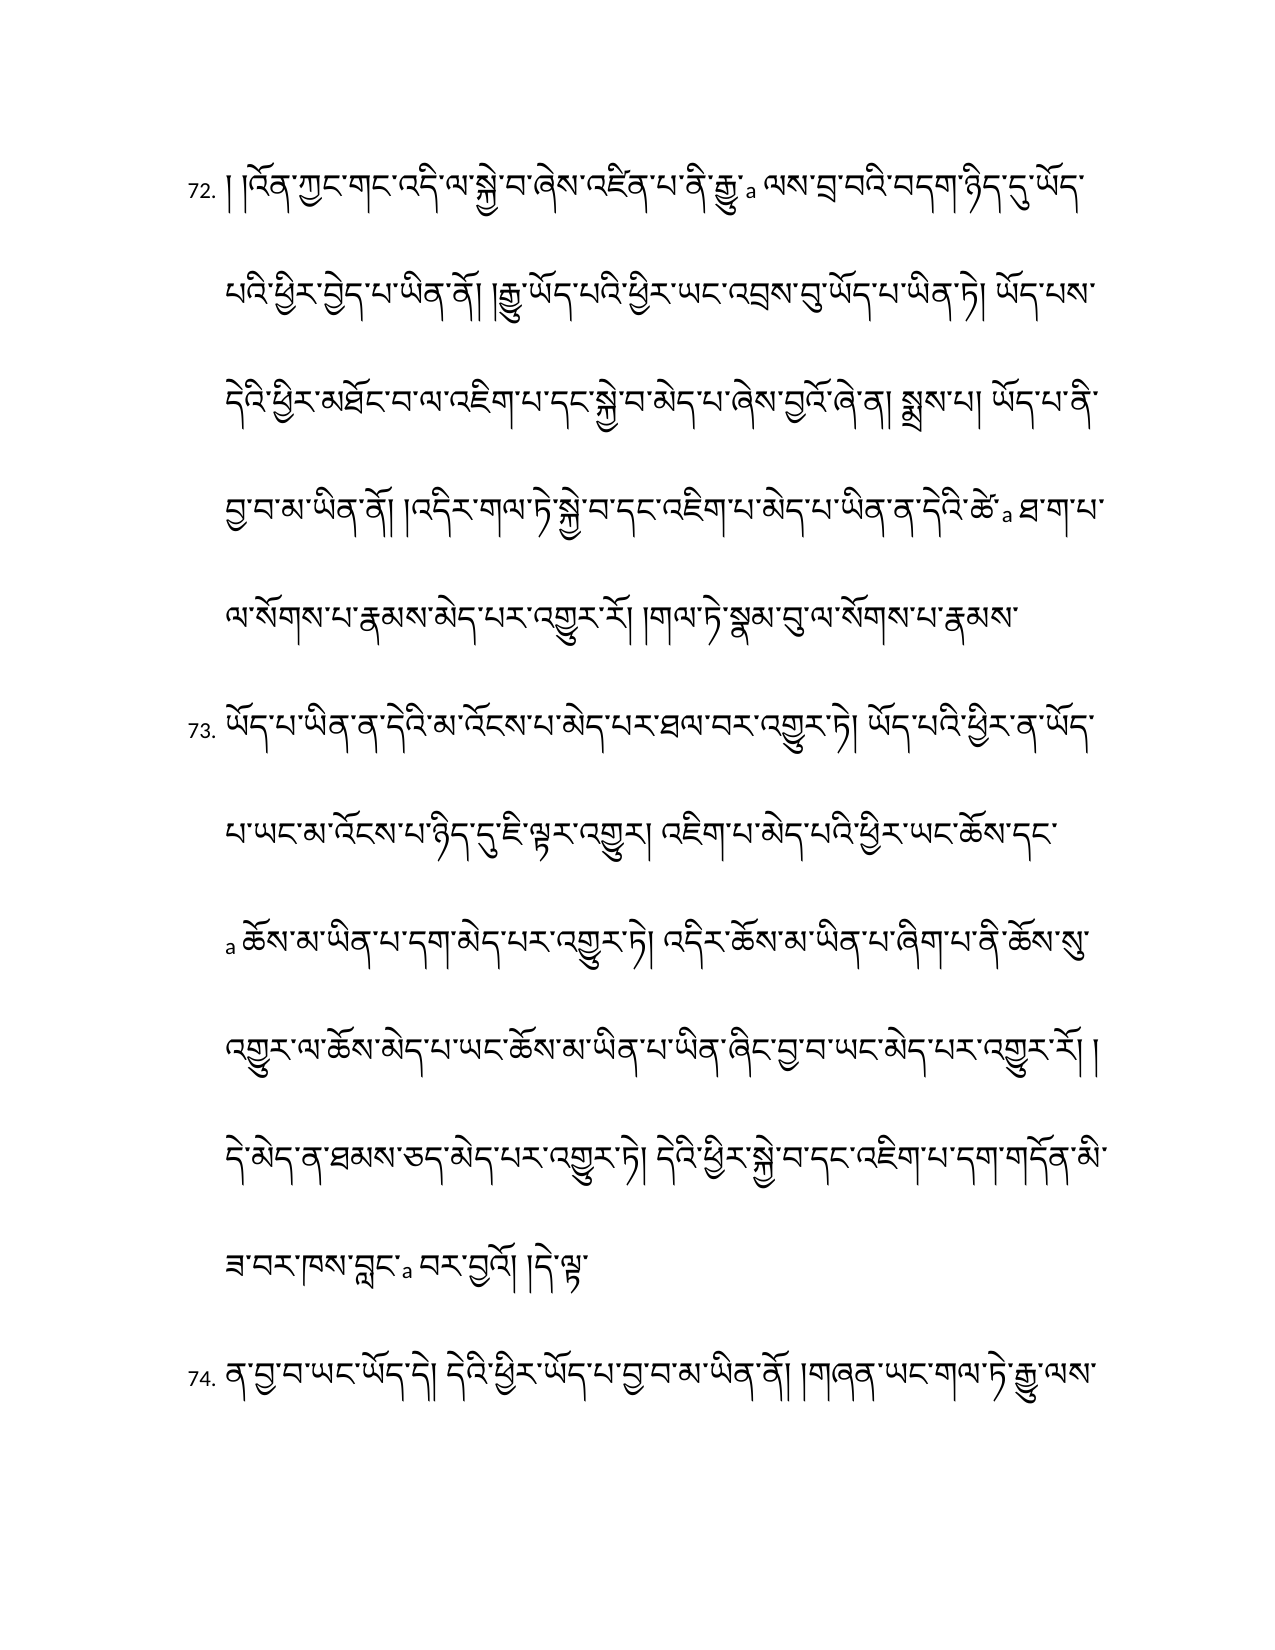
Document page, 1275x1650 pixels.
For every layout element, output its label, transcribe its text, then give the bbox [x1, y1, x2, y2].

list ། །འོན་ཀྱང་གང་འདི་ལ་སྐྱེ་བ་ཞེས་འཛིན་པ་ནི་རྒྱུ་aལས་བྲ་བའི་བདག་ཉིད་དུ་ཡོད་པའི་ཕྱིར་བྱེད་པ་ཡིན་ནོ། །རྒྱུ་ཡོད་པའི་ཕྱིར་ཡང་འབྲས་བུ་ཡོད་པ་ཡིན་ཏེ། ཡོད་པས་དེའི་ཕྱིར་མཐོང་བ་ལ་འཇིག་པ་དང་སྐྱེ་བ་མེད་པ་ཞེས་བྱའོ་ཞེ་ན། སྨྲས་པ། ཡོད་པ་ནི་བྱ་བ་མ་ཡིན་ནོ། །འདིར་གལ་ཏེ་སྐྱེ་བ་དང་འཇིག་པ་མེད་པ་ཡིན་ན་དེའི་ཚེ་aཐ་ག་པ་ལ་སོགས་པ་རྣམས་མེད་པར་འགྱུར་རོ། །གལ་ཏེ་སྣམ་བུ་ལ་སོགས་པ་རྣམས་ [187, 150, 1125, 676]
list ཡོད་པ་ཡིན་ན་དེའི་མ་འོངས་པ་མེད་པར་ཐལ་བར་འགྱུར་ཏེ། ཡོད་པའི་ཕྱིར་ན་ཡོད་པ་ཡང་མ་འོངས་པ་ཉིད་དུ་ཇི་ལྟར་འགྱུར། འཇིག་པ་མེད་པའི་ཕྱིར་ཡང་ཆོས་དང་aཆོས་མ་ཡིན་པ་དག་མེད་པར་འགྱུར་ཏེ། འདིར་ཆོས་མ་ཡིན་པ་ཞིག་པ་ནི་ཆོས་སུ་འགྱུར་ལ་ཆོས་མེད་པ་ཡང་ཆོས་མ་ཡིན་པ་ཡིན་ཞིང་བྱ་བ་ཡང་མེད་པར་འགྱུར་རོ། །དེ་མེད་ན་ཐམས་ཅད་མེད་པར་འགྱུར་ཏེ། དེའི་ཕྱིར་སྐྱེ་བ་དང་འཇིག་པ་དག་གདོན་མི་ཟ་བར་ཁས་བླང་aབར་བྱའོ། །དེ་ལྟ་ [187, 689, 1125, 1323]
list ན་བྱ་བ་ཡང་ཡོད་དེ། དེའི་ཕྱིར་ཡོད་པ་བྱ་བ་མ་ཡིན་ནོ། །གཞན་ཡང་གལ་ཏེ་རྒྱུ་ལས་ [187, 1337, 1125, 1431]
